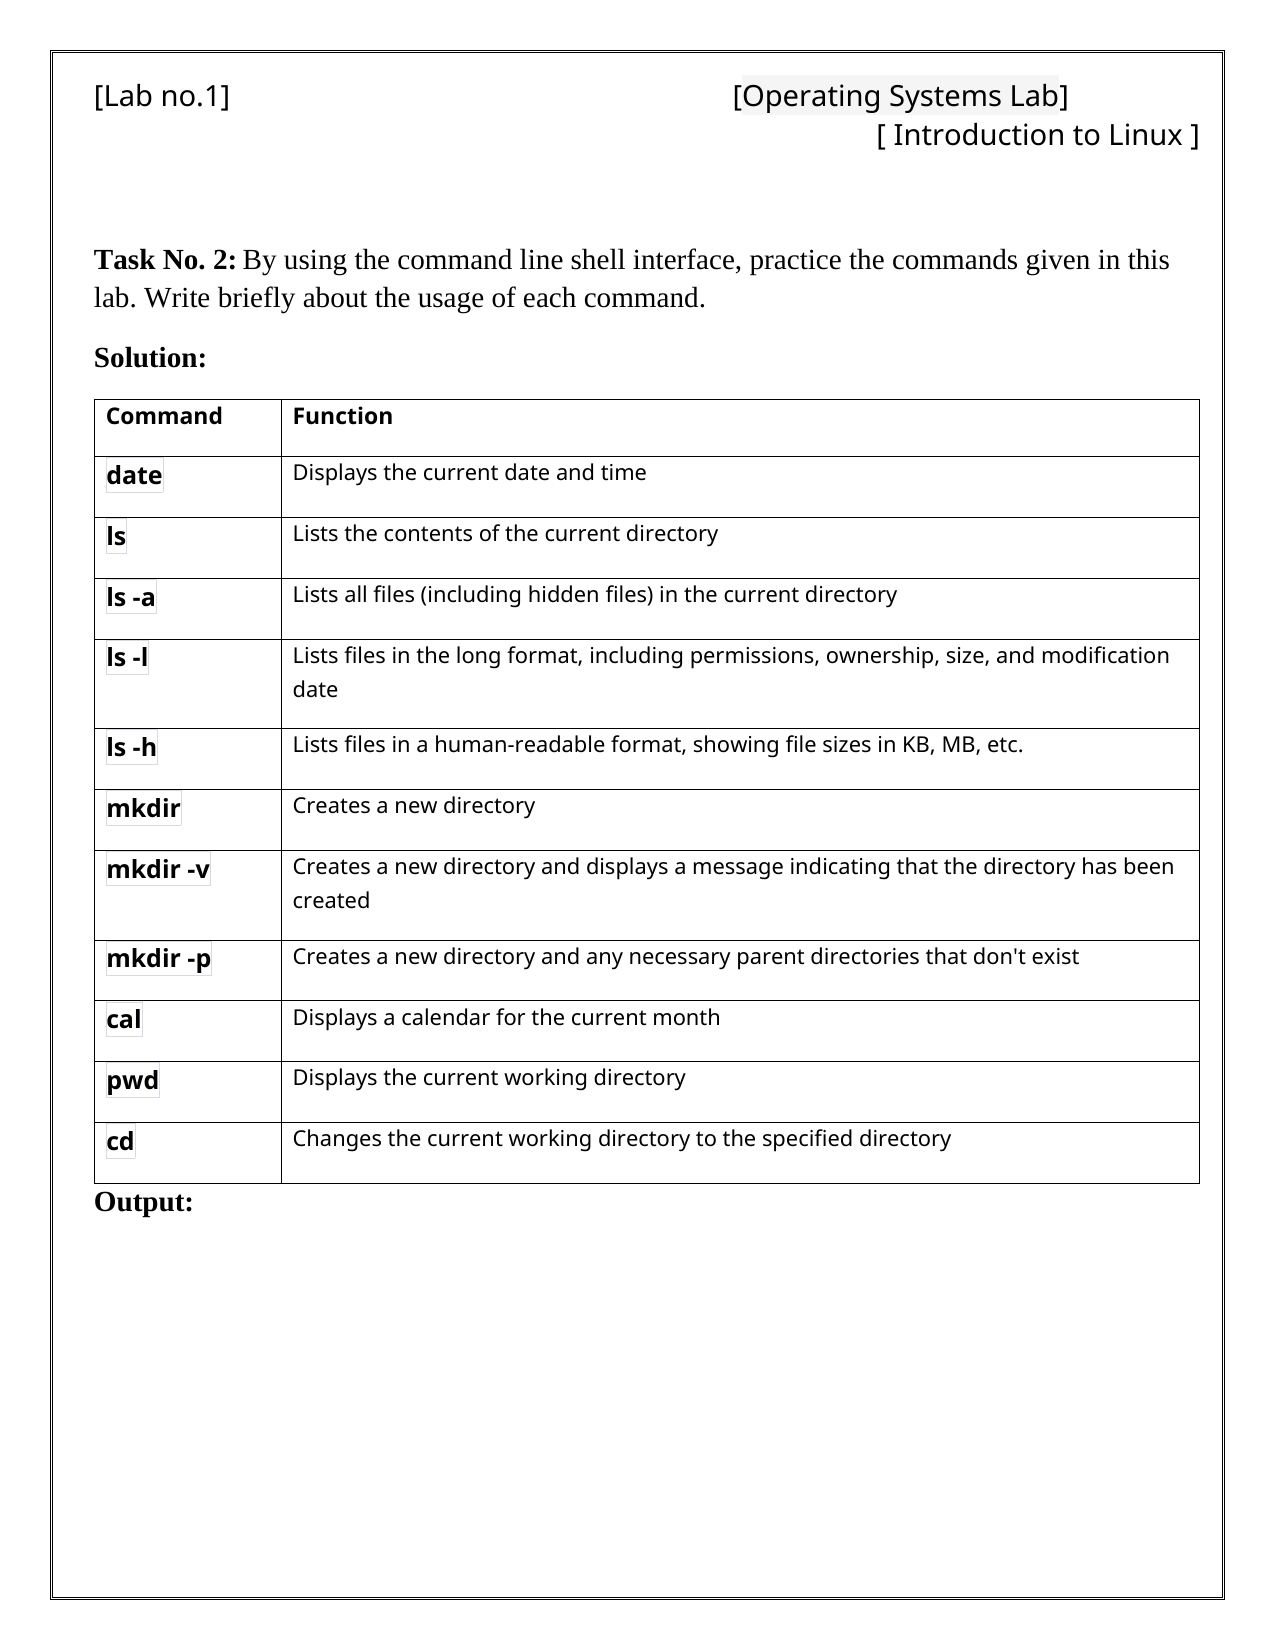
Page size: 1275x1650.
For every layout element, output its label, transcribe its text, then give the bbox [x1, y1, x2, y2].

table_cell Displays a calendar for the current month [282, 1001, 1199, 1061]
table_cell ls -l [95, 640, 281, 728]
table_header Command [95, 400, 281, 456]
text Solution: [94, 340, 1200, 373]
table_cell cal [95, 1001, 281, 1061]
table_cell Lists the contents of the current directory [282, 518, 1199, 578]
table_cell Lists files in the long format, including permissions, ownership, size, and modification date [282, 640, 1199, 728]
table_cell date [95, 457, 281, 517]
text Task No. 2: By using the command line shell interface, practice the commands given in this lab. Write briefly about the usage of each command. [94, 242, 1200, 314]
text Output: [94, 1184, 1200, 1217]
table_cell Lists files in a human-readable format, showing file sizes in KB, MB, etc. [282, 729, 1199, 789]
table_cell Creates a new directory [282, 790, 1199, 850]
table_cell Displays the current date and time [282, 457, 1199, 517]
table_cell ls -a [95, 579, 281, 638]
table_cell ls -h [95, 729, 281, 789]
table_cell Creates a new directory and displays a message indicating that the directory has been created [282, 851, 1199, 939]
table_cell pwd [95, 1062, 281, 1122]
table_cell mkdir [95, 790, 281, 850]
table_cell Creates a new directory and any necessary parent directories that don't exist [282, 941, 1199, 1000]
table_header Function [282, 400, 1199, 456]
table_cell ls [95, 518, 281, 578]
table_cell Changes the current working directory to the specified directory [282, 1123, 1199, 1183]
table_cell mkdir -p [95, 941, 281, 1000]
table_cell Lists all files (including hidden files) in the current directory [282, 579, 1199, 638]
table_cell cd [95, 1123, 281, 1183]
table_cell mkdir -v [95, 851, 281, 939]
table_cell Displays the current working directory [282, 1062, 1199, 1122]
